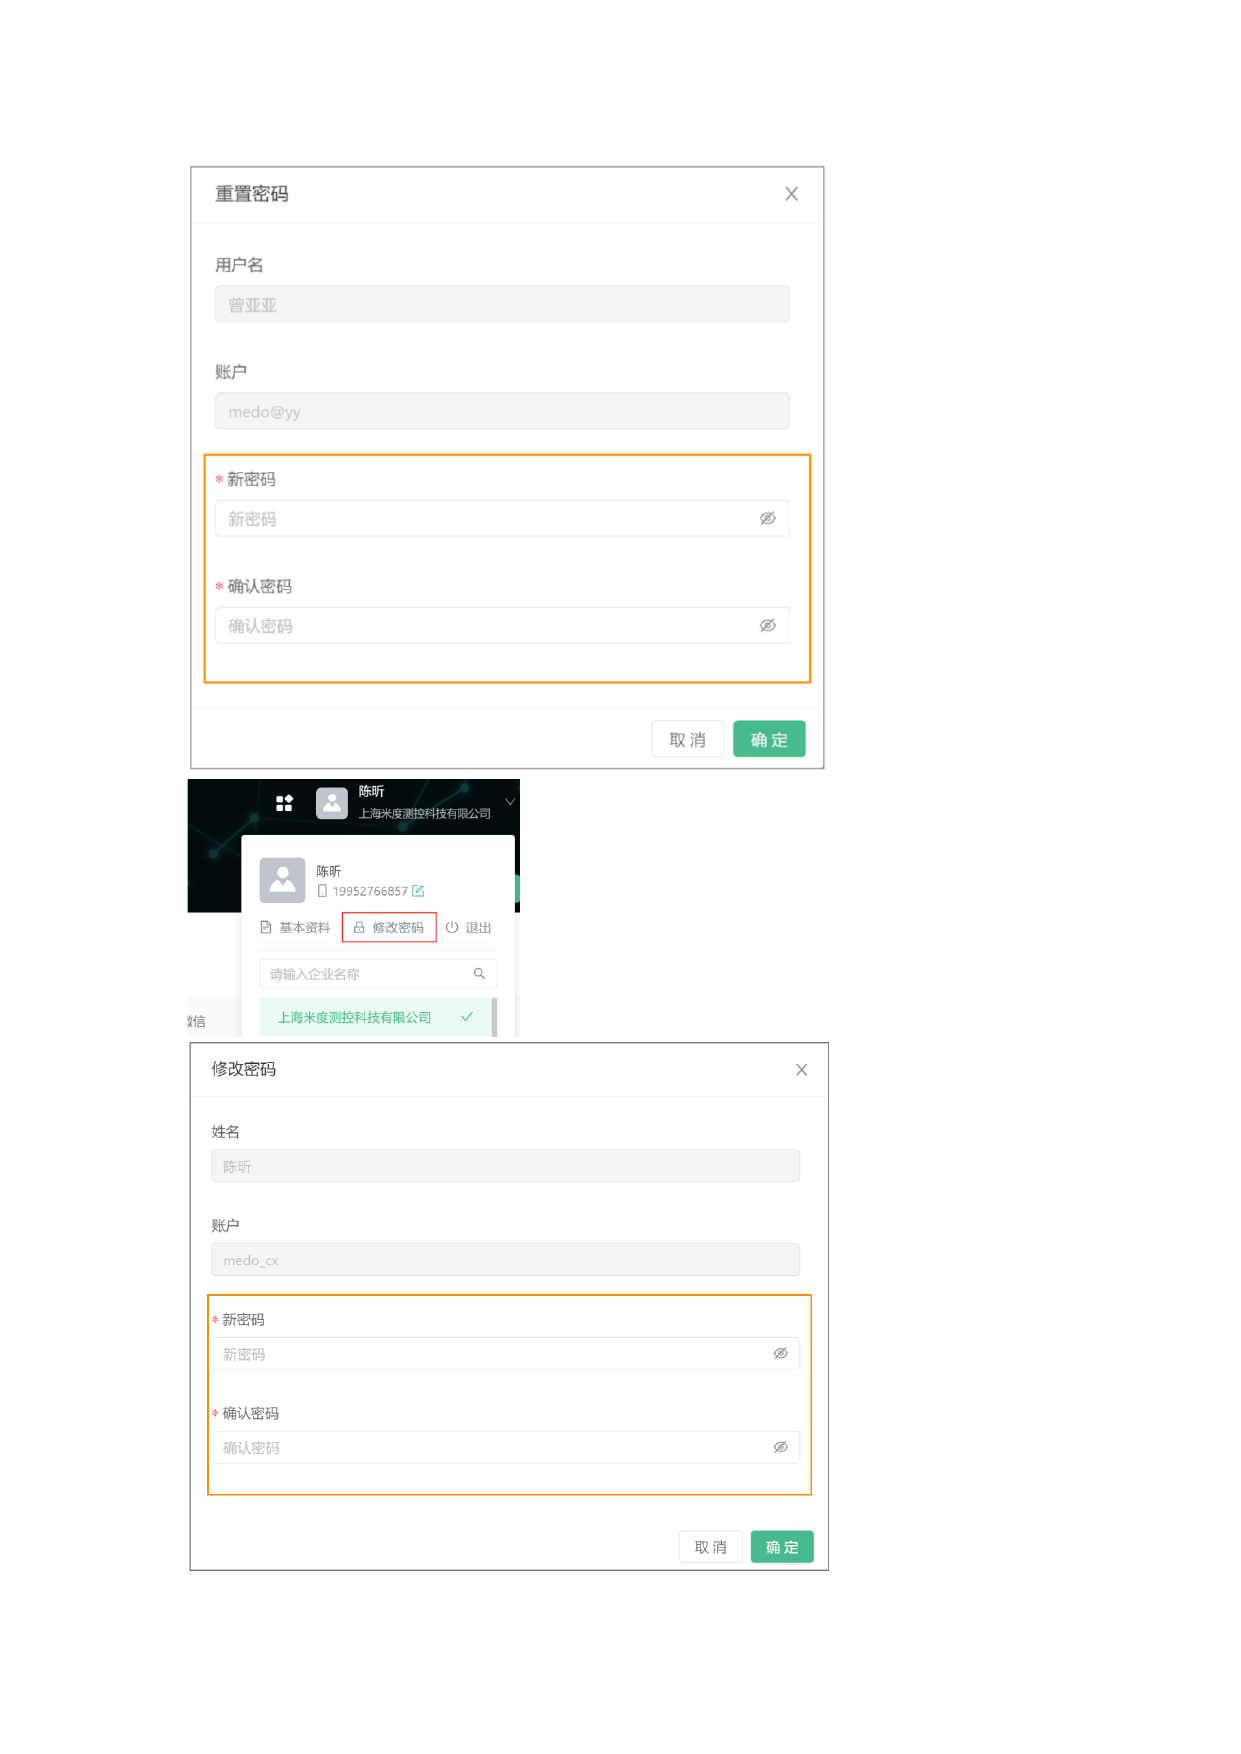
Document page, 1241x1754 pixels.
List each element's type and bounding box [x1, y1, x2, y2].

picture [187, 779, 520, 1037]
picture [187, 162, 827, 775]
picture [187, 1039, 834, 1577]
